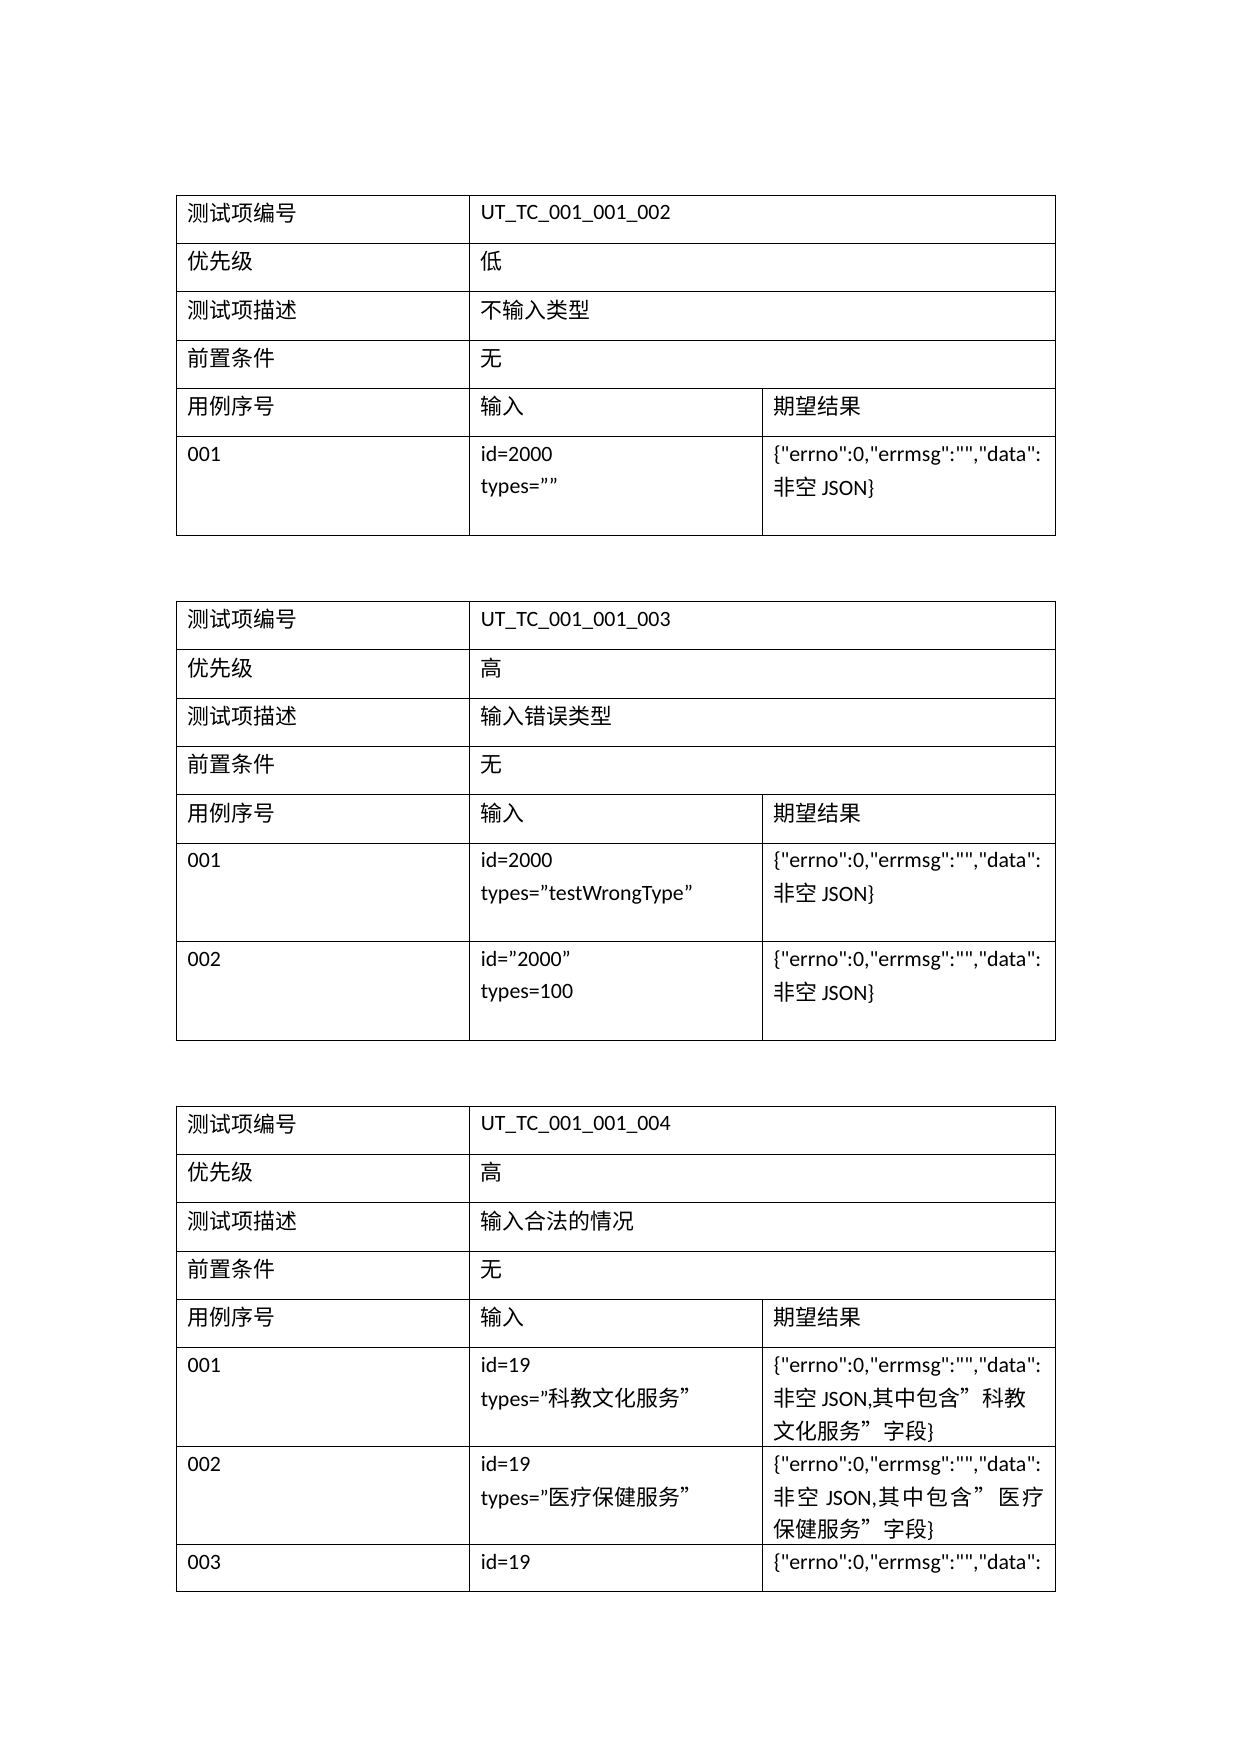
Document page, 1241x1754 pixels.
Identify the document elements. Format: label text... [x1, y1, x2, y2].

table_cell 无 [470, 1252, 1055, 1299]
table_cell 高 [470, 650, 1055, 697]
table_cell 期望结果 [763, 389, 1055, 436]
table_cell 期望结果 [763, 795, 1055, 842]
table_cell 优先级 [177, 650, 469, 697]
table_cell 优先级 [177, 244, 469, 291]
table_header 测试项编号 [177, 602, 469, 649]
table_cell 期望结果 [763, 1300, 1055, 1347]
table_cell 无 [470, 341, 1055, 388]
table_cell 输入 [470, 1300, 762, 1347]
table_cell 002 [177, 1447, 469, 1544]
table_cell 用例序号 [177, 795, 469, 842]
table_cell 高 [470, 1155, 1055, 1202]
table_cell {"errno":0,"errmsg":"","data":非空JSON,其中包含”医疗保健服务”字段} [763, 1447, 1055, 1544]
table_header UT_TC_001_001_004 [470, 1107, 1055, 1154]
table_cell 测试项描述 [177, 1203, 469, 1251]
table_cell id=19 types=”医疗保健服务” [470, 1447, 762, 1544]
table_cell 输入合法的情况 [470, 1203, 1055, 1251]
table_cell 前置条件 [177, 747, 469, 794]
table_cell 前置条件 [177, 341, 469, 388]
table_cell 测试项描述 [177, 699, 469, 746]
table_cell 优先级 [177, 1155, 469, 1202]
table_cell id=19 types=”科教文化服务” [470, 1348, 762, 1446]
table_cell 002 [177, 942, 469, 1039]
table_cell {"errno":0,"errmsg":"","data":非空JSON,其中包含”科教文化服务”字段} [763, 1348, 1055, 1446]
table_cell 输入 [470, 795, 762, 842]
table_cell id=2000 types=”testWrongType” [470, 844, 762, 941]
table_cell 001 [177, 1348, 469, 1446]
table_cell 用例序号 [177, 389, 469, 436]
table_cell {"errno":0,"errmsg":"","data":非空JSON} [763, 437, 1055, 535]
table_cell 001 [177, 844, 469, 941]
table_cell 低 [470, 244, 1055, 291]
table_cell {"errno":0,"errmsg":"","data":非空JSON} [763, 844, 1055, 941]
table_cell id=”2000” types=100 [470, 942, 762, 1039]
table_cell 不输入类型 [470, 292, 1055, 339]
table_cell 输入 [470, 389, 762, 436]
table_cell 无 [470, 747, 1055, 794]
table_cell {"errno":0,"errmsg":"","data":非空JSON} [763, 942, 1055, 1039]
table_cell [763, 1545, 1055, 1591]
table_header UT_TC_001_001_002 [470, 196, 1055, 243]
table_cell 测试项描述 [177, 292, 469, 339]
table_cell 用例序号 [177, 1300, 469, 1347]
table_header UT_TC_001_001_003 [470, 602, 1055, 649]
table_cell id=2000 types=”” [470, 437, 762, 535]
table_cell 输入错误类型 [470, 699, 1055, 746]
table_header 测试项编号 [177, 1107, 469, 1154]
table_header 测试项编号 [177, 196, 469, 243]
table_cell 前置条件 [177, 1252, 469, 1299]
table_cell id=19 types=”购物服务” [470, 1545, 762, 1591]
table_cell 001 [177, 437, 469, 535]
table_cell 003 [177, 1545, 469, 1591]
